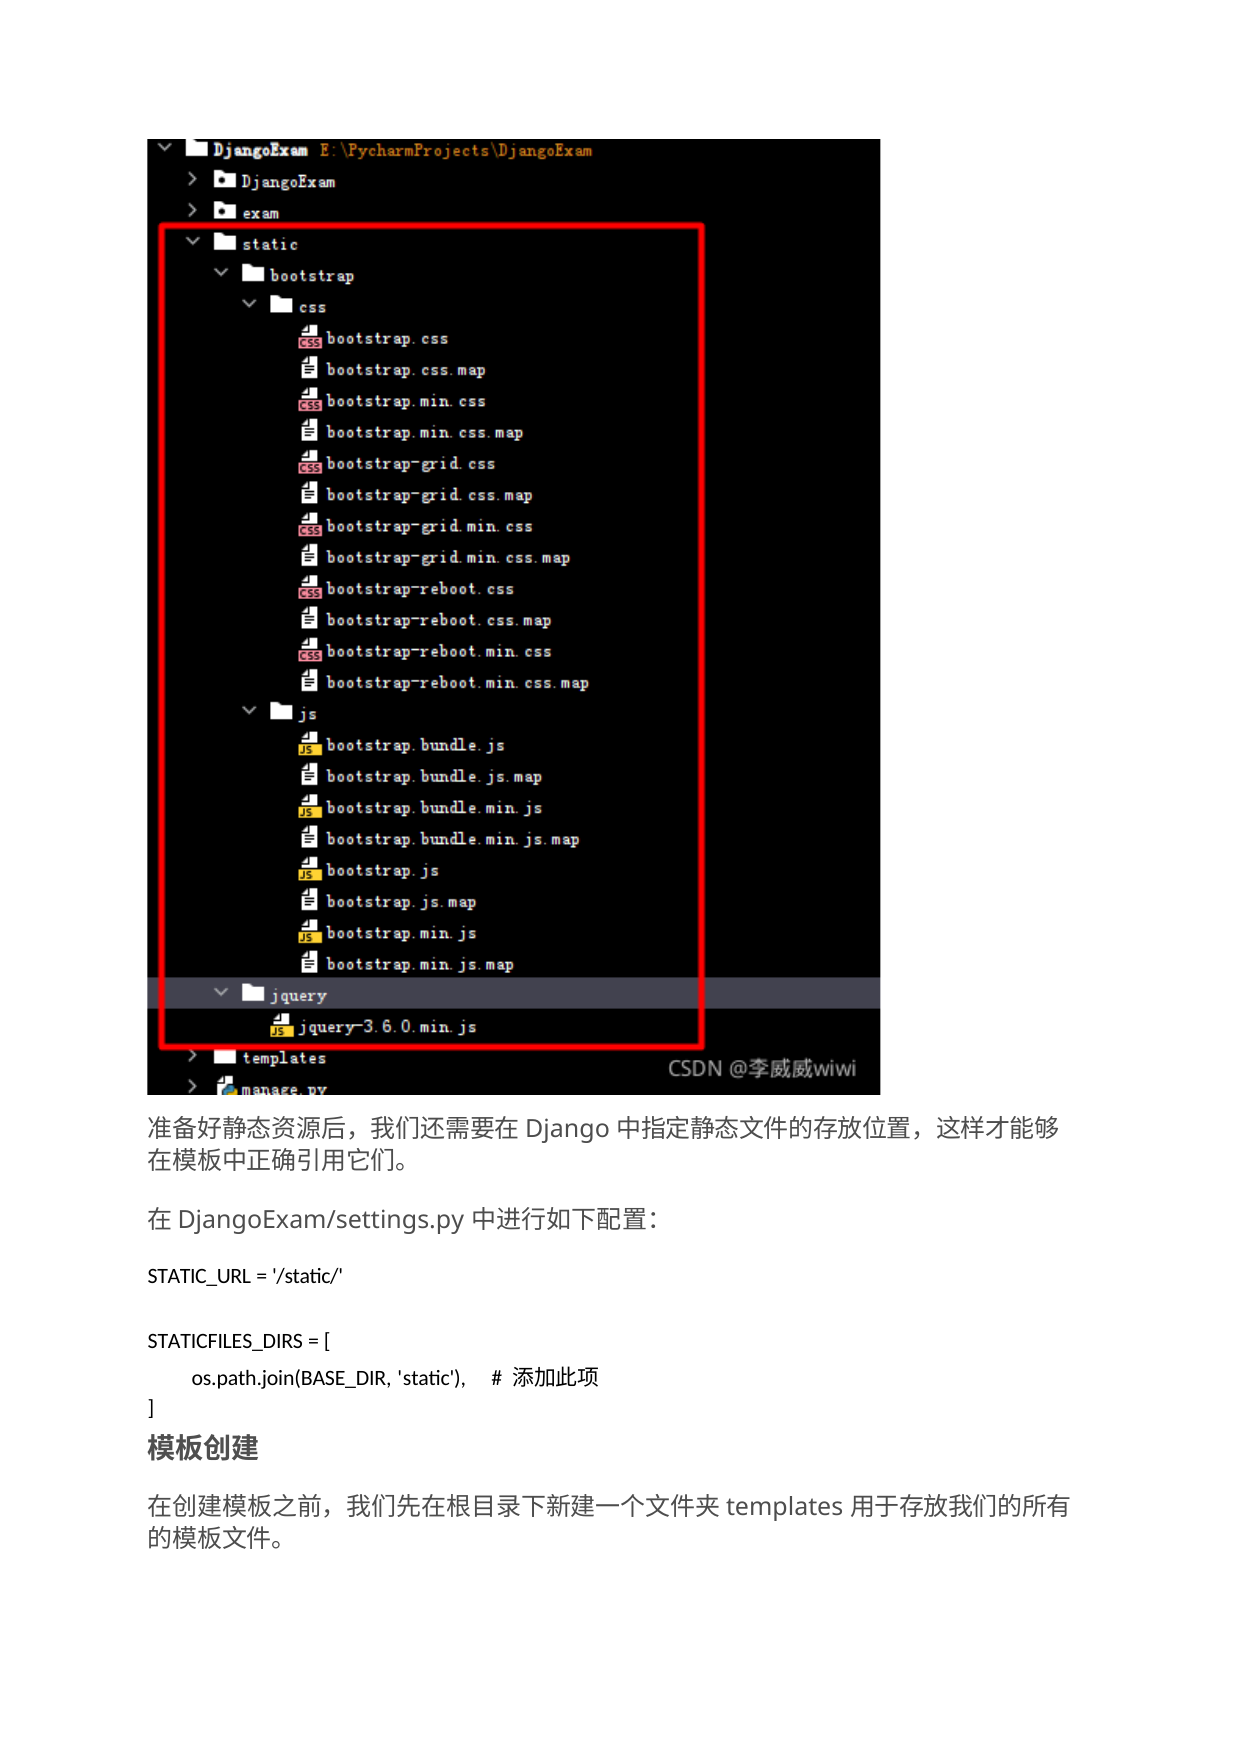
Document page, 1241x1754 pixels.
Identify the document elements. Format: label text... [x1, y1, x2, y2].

subtitle 模板创建 [147, 1420, 1130, 1468]
text 在创建模板之前，我们先在根目录下新建一个文件夹 templates 用于存放我们的所有的模板文件。 [147, 1488, 1078, 1555]
text 准备好静态资源后，我们还需要在 Django 中指定静态文件的存放位置，这样才能够在模板中正确引用它们。 [147, 1110, 1072, 1177]
picture [147, 139, 881, 1095]
text STATIC_URL = '/static/' [147, 1263, 1130, 1289]
text STATICFILES_DIRS = [ [147, 1328, 1130, 1354]
text ] [147, 1396, 1130, 1420]
text os.path.join(BASE_DIR, 'static'), # 添加此项 [191, 1359, 1130, 1391]
text 在 DjangoExam/settings.py 中进行如下配置： [147, 1200, 1130, 1236]
